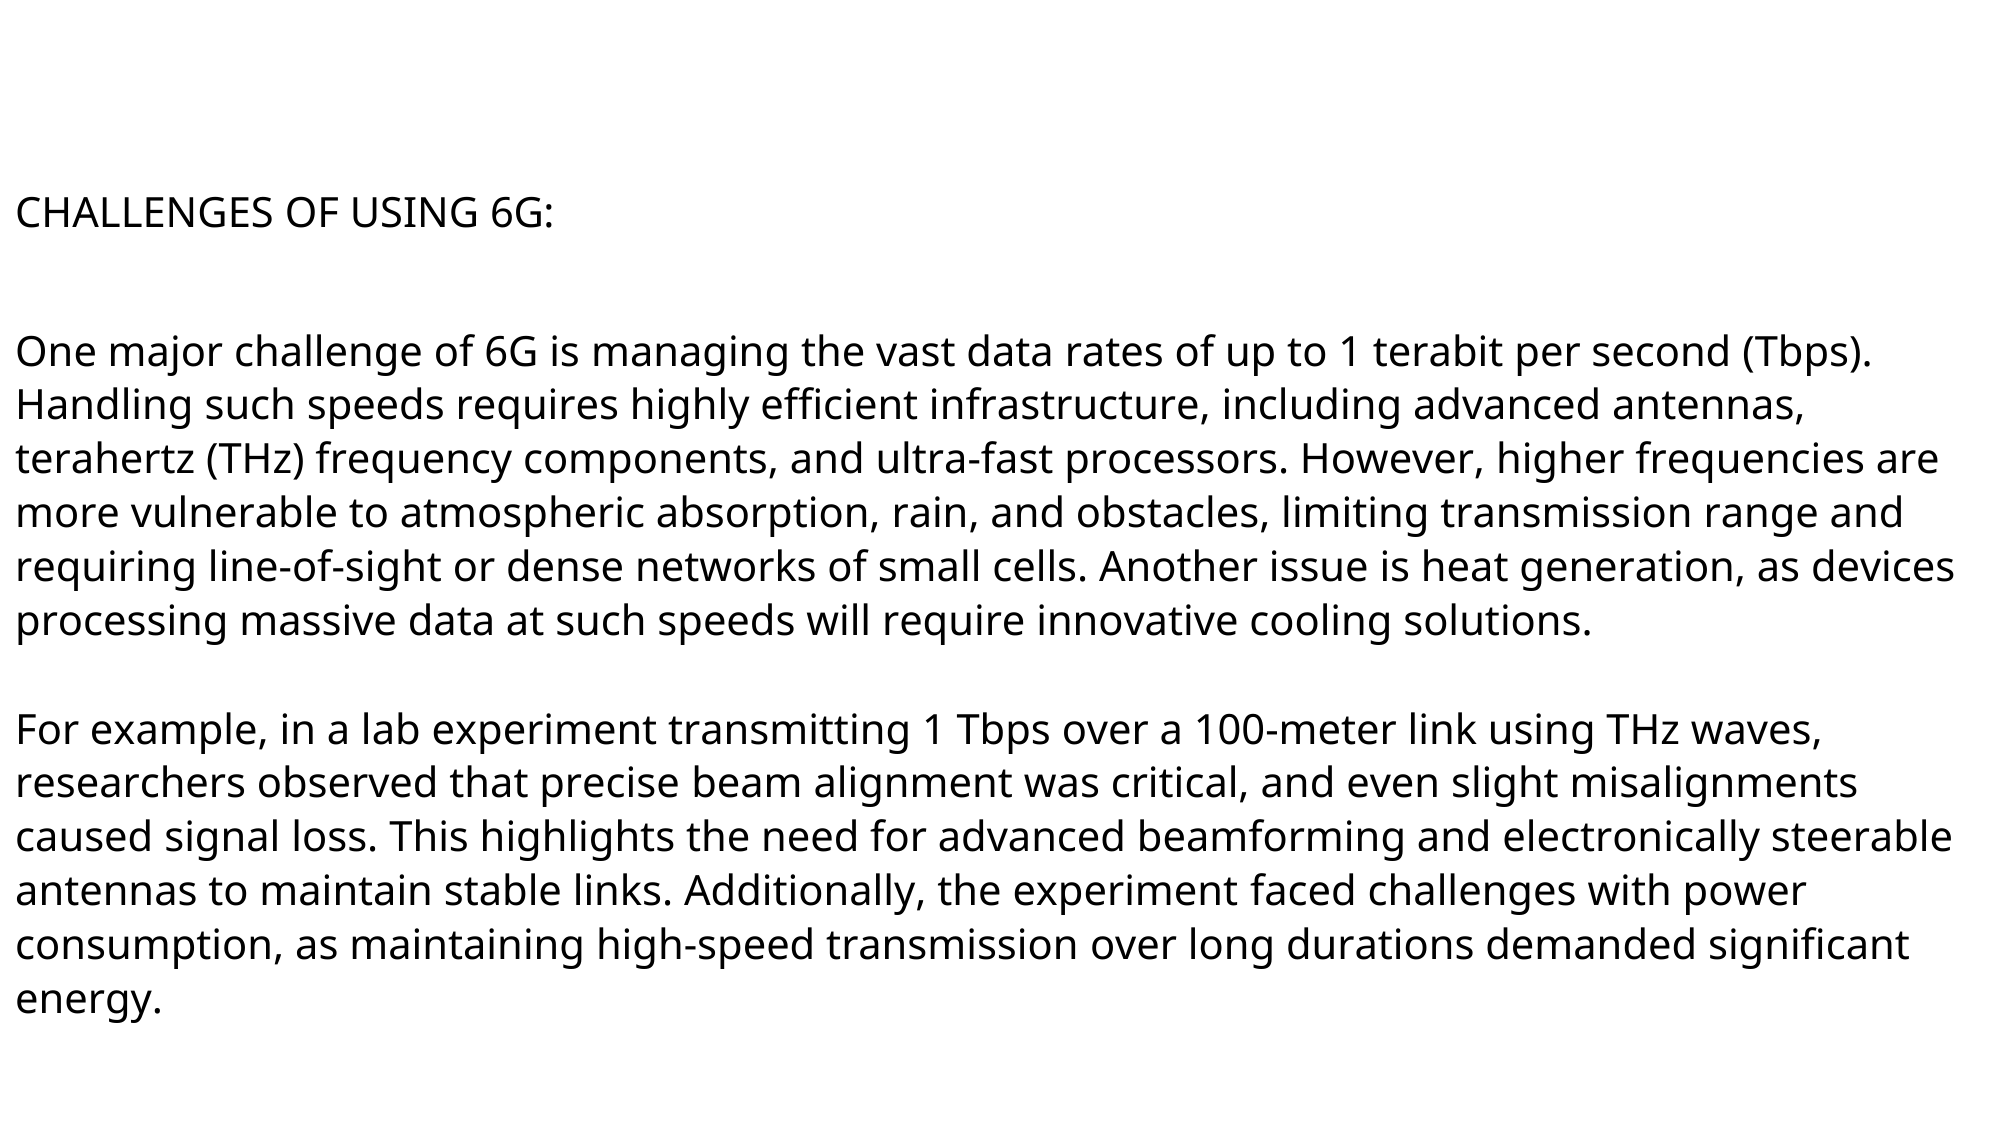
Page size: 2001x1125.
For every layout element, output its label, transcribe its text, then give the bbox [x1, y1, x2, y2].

text For example, in a lab experiment transmitting 1 Tbps over a 100-meter link using THz waves, researchers observed that precise beam alignment was critical, and even slight misalignments caused signal loss. This highlights the need for advanced beamforming and electronically steerable antennas to maintain stable links. Additionally, the experiment faced challenges with power consumption, as maintaining high-speed transmission over long durations demanded significant energy. [15, 702, 1971, 1025]
text CHALLENGES OF USING 6G: [15, 183, 1996, 240]
text One major challenge of 6G is managing the vast data rates of up to 1 terabit per second (Tbps). Handling such speeds requires highly efficient infrastructure, including advanced antennas, terahertz (THz) frequency components, and ultra-fast processors. However, higher frequencies are more vulnerable to atmospheric absorption, rain, and obstacles, limiting transmission range and requiring line-of-sight or dense networks of small cells. Another issue is heat generation, as devices processing massive data at such speeds will require innovative cooling solutions. [15, 324, 1977, 647]
